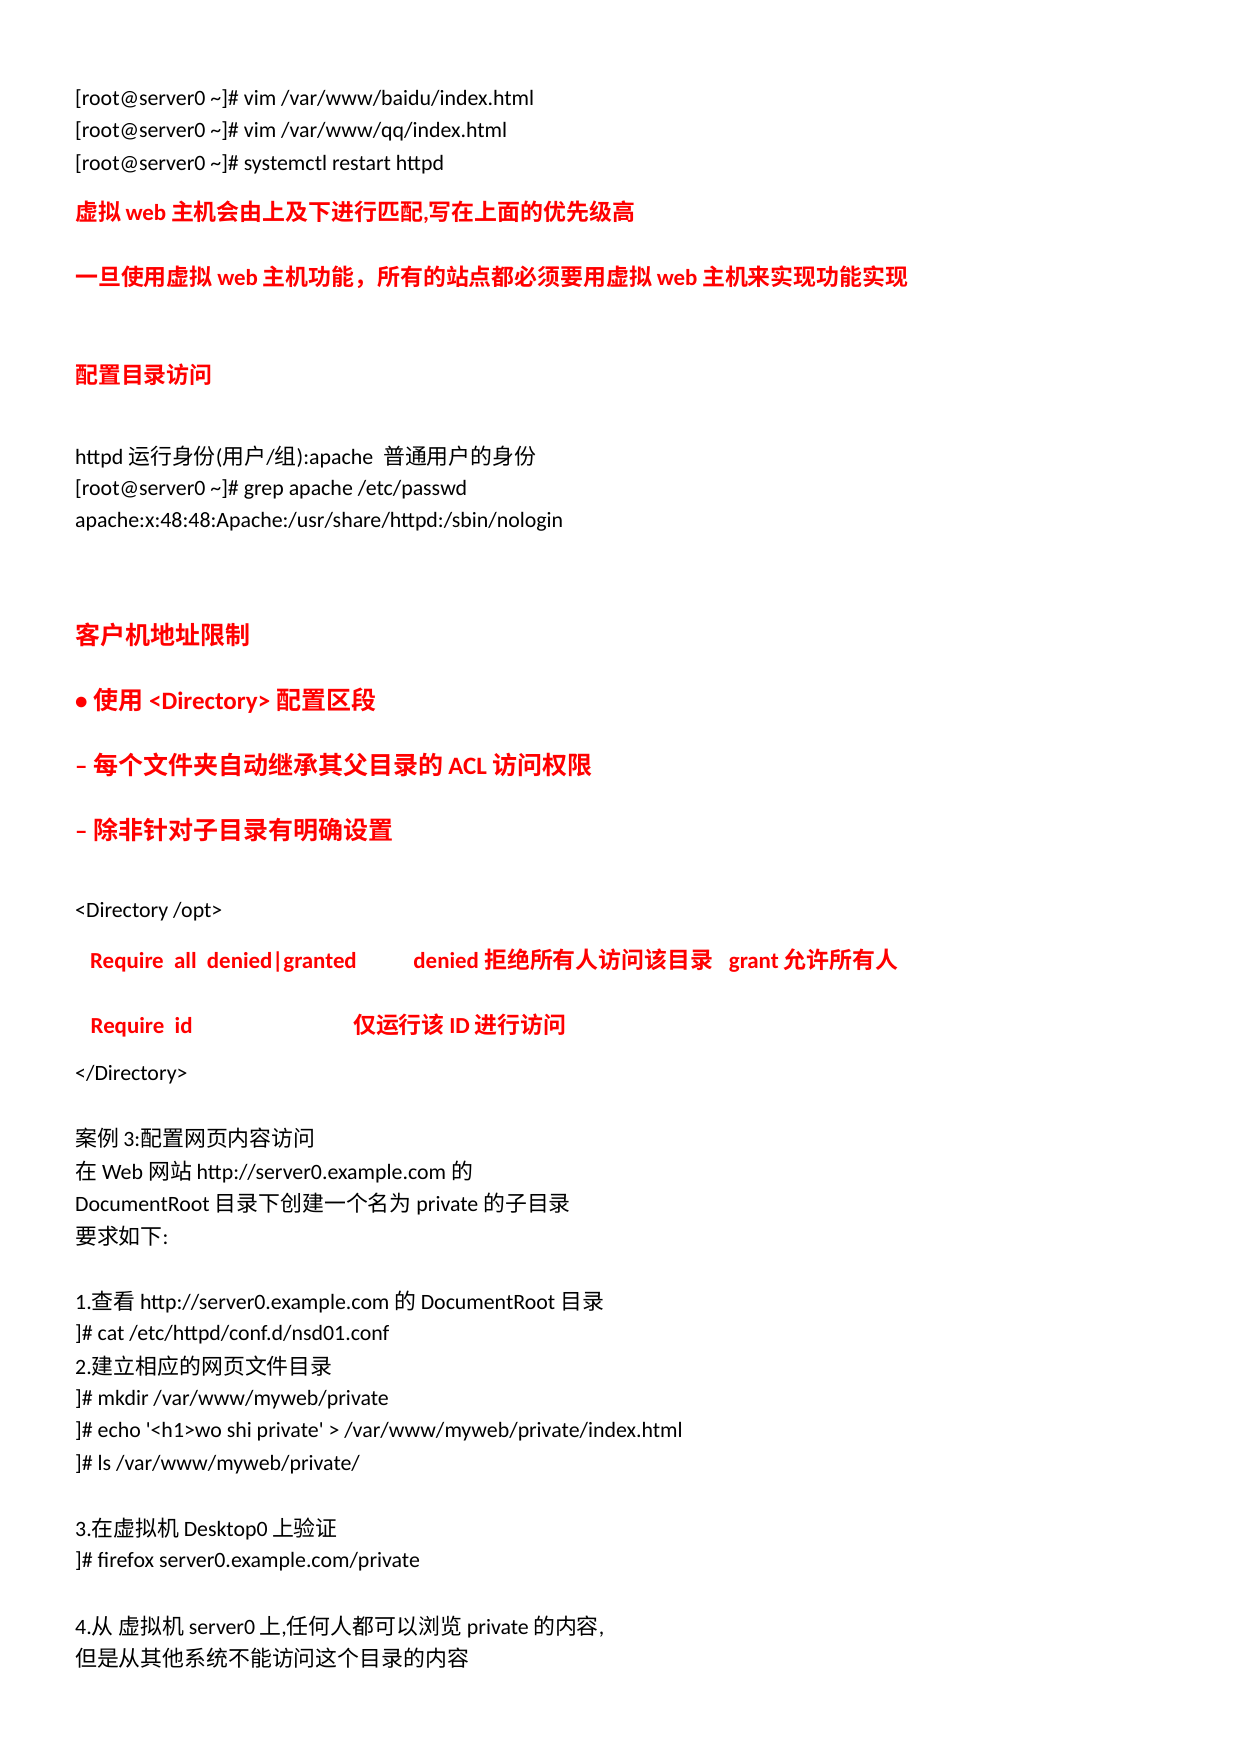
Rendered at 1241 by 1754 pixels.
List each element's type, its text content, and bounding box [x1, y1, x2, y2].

list 客户机地址限制 [75, 601, 1165, 666]
list <Directory /opt> [75, 893, 1165, 926]
list 4.从 虚拟机server0上,任何人都可以浏览 private的内容, [75, 1608, 1165, 1641]
list ]# ls /var/www/myweb/private/ [75, 1446, 1165, 1478]
list 要求如下: [75, 1218, 1165, 1251]
list [root@server0 ~]# grep apache /etc/passwd [75, 471, 1165, 503]
list [root@server0 ~]# vim /var/www/qq/index.html [75, 113, 1165, 146]
list • 使用 <Directory> 配置区段 [75, 666, 1165, 731]
list 一旦使用虚拟web主机功能，所有的站点都必须要用虚拟web主机来实现功能实现 [75, 243, 1165, 308]
list 1.查看http://server0.example.com 的DocumentRoot 目录 [75, 1283, 1165, 1316]
list 3.在虚拟机Desktop0上验证 [75, 1511, 1165, 1543]
list ]# cat /etc/httpd/conf.d/nsd01.conf [75, 1316, 1165, 1348]
list 配置目录访问 [75, 341, 1165, 406]
list – 除非针对子目录有明确设置 [75, 796, 1165, 861]
list 案例3:配置网页内容访问 [75, 1121, 1165, 1153]
list </Directory> [75, 1056, 1165, 1088]
list – 每个文件夹自动继承其父目录的ACL访问权限 [75, 731, 1165, 796]
list ]# mkdir /var/www/myweb/private [75, 1381, 1165, 1413]
list [root@server0 ~]# vim /var/www/baidu/index.html [75, 81, 1165, 113]
list apache:x:48:48:Apache:/usr/share/httpd:/sbin/nologin [75, 503, 1165, 536]
list httpd 运行身份(用户/组):apache 普通用户的身份 [75, 438, 1165, 471]
list ]# echo '<h1>wo shi private' > /var/www/myweb/private/index.html [75, 1413, 1165, 1446]
list 虚拟web主机会由上及下进行匹配,写在上面的优先级高 [75, 178, 1165, 243]
list Require id 仅运行该ID进行访问 [75, 991, 1165, 1056]
list 2.建立相应的网页文件目录 [75, 1348, 1165, 1381]
list 在 Web 网站 http://server0.example.com 的 [75, 1153, 1165, 1186]
list ]# firefox server0.example.com/private [75, 1543, 1165, 1576]
list [root@server0 ~]# systemctl restart httpd [75, 146, 1165, 178]
list DocumentRoot 目录下创建一个名为 private 的子目录 [75, 1186, 1165, 1218]
list Require all denied|granted denied拒绝所有人访问该目录 grant允许所有人 [75, 926, 1165, 991]
list 但是从其他系统不能访问这个目录的内容 [75, 1641, 1165, 1673]
